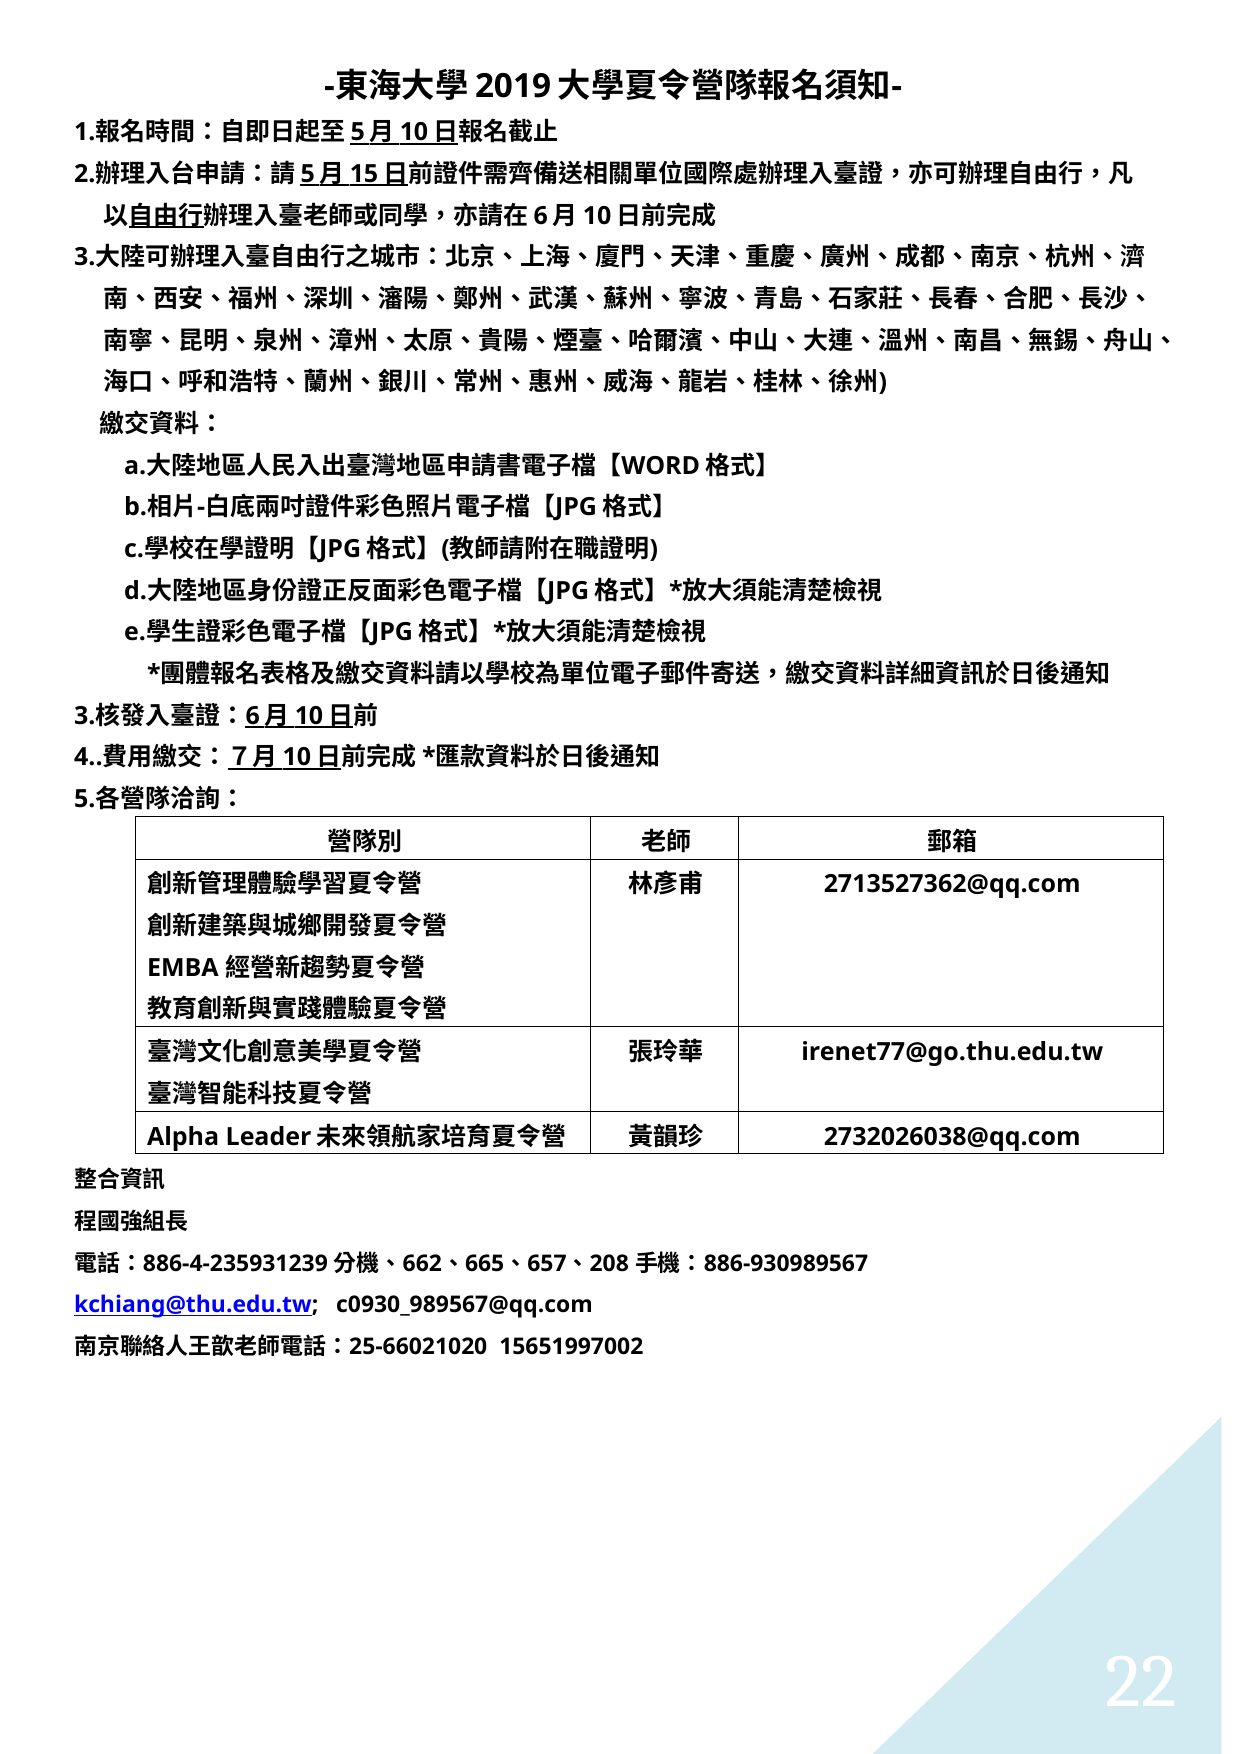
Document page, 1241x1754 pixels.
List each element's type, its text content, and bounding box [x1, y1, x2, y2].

table_header 老師 [591, 817, 738, 858]
text 繳交資料： [74, 399, 1155, 441]
text 5.各營隊洽詢： [74, 774, 1155, 816]
table_cell 創新管理體驗學習夏令營 創新建築與城鄉開發夏令營 EMBA 經營新趨勢夏令營 教育創新與實踐體驗夏令營 [136, 860, 590, 1026]
table_cell 2732026038@qq.com [739, 1112, 1163, 1153]
text -東海大學2019大學夏令營隊報名須知- [74, 59, 1152, 107]
text 3.大陸可辦理入臺自由行之城市：北京、上海、廈門、天津、重慶、廣州、成都、南京、杭州、濟南、西安、福州、深圳、瀋陽、鄭州、武漢、蘇州、寧波、青島、石家莊、長春、合肥、長沙、南寧、昆明、泉州、漳州、太原、貴陽、煙臺、哈爾濱、中山、大連、溫州、南昌、無錫、舟山、海口、呼和浩特、蘭州、銀川、常州、惠州、威海、龍岩、桂林、徐州) [74, 232, 1155, 399]
text 1.報名時間：自即日起至5月10日報名截止 [74, 107, 1155, 149]
table_cell irenet77@go.thu.edu.tw [739, 1027, 1163, 1111]
table_cell 2713527362@qq.com [739, 860, 1163, 1026]
text d.大陸地區身份證正反面彩色電子檔【JPG格式】*放大須能清楚檢視 [74, 566, 1155, 607]
text b.相片-白底兩吋證件彩色照片電子檔【JPG格式】 [74, 482, 1155, 524]
text 2.辦理入台申請：請5月15日前證件需齊備送相關單位國際處辦理入臺證，亦可辦理自由行，凡以自由行辦理入臺老師或同學，亦請在6月10日前完成 [74, 149, 1155, 232]
table_cell 黃韻珍 [591, 1112, 738, 1153]
table_header 郵箱 [739, 817, 1163, 858]
table_cell 張玲華 [591, 1027, 738, 1111]
table_cell Alpha Leader未來領航家培育夏令營 [136, 1112, 590, 1153]
table_header 營隊別 [136, 817, 590, 858]
text a.大陸地區人民入出臺灣地區申請書電子檔【WORD格式】 [74, 441, 1155, 482]
table_cell 林彥甫 [591, 860, 738, 1026]
table_cell 臺灣文化創意美學夏令營 臺灣智能科技夏令營 [136, 1027, 590, 1111]
text kchiang@thu.edu.tw; c0930_989567@qq.com [74, 1279, 1155, 1321]
text 南京聯絡人王歆老師電話：25-66021020 15651997002 [74, 1321, 1155, 1363]
text 整合資訊 [74, 1154, 1155, 1196]
text c.學校在學證明【JPG格式】(教師請附在職證明) [74, 524, 1155, 566]
text 3.核發入臺證：6月10日前 [74, 691, 1155, 732]
list *團體報名表格及繳交資料請以學校為單位電子郵件寄送，繳交資料詳細資訊於日後通知 [147, 649, 1155, 691]
text 電話：886-4-235931239 分機、662、665、657、208 手機：886-930989567 [74, 1238, 1155, 1279]
text e.學生證彩色電子檔【JPG格式】*放大須能清楚檢視 [74, 607, 1155, 649]
text 程國強組長 [74, 1196, 1155, 1238]
text 4..費用繳交：７月10日前完成 *匯款資料於日後通知 [74, 732, 1155, 774]
